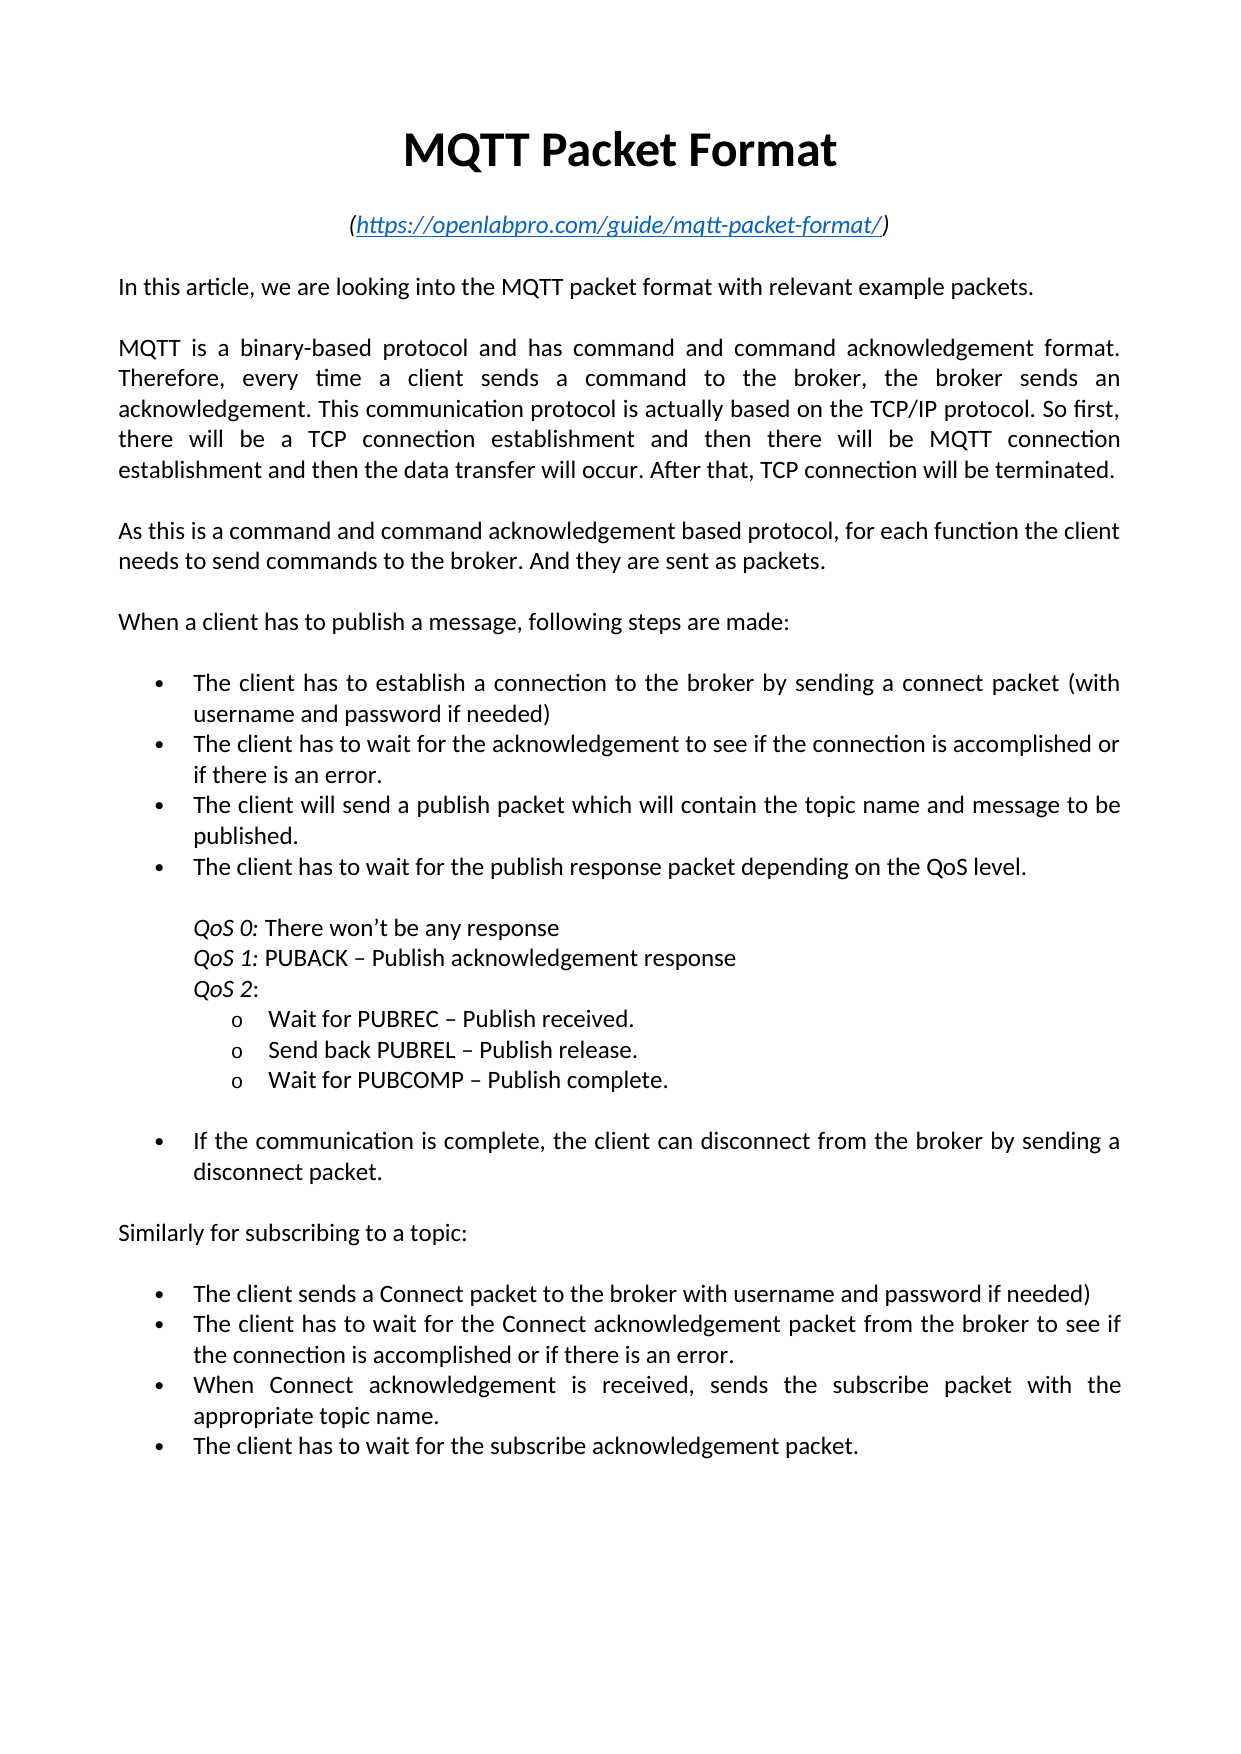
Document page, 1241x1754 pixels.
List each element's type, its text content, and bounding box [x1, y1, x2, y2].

list The client has to establish a connection to the broker by sending a connect packet (with username and password if needed) [156, 667, 1122, 728]
text When a client has to publish a message, following steps are made: [118, 576, 1122, 637]
list Wait for PUBREC – Publish received. [231, 1003, 1122, 1034]
list The client has to wait for the publish response packet depending on the QoS level. [156, 851, 1122, 881]
list Send back PUBREL – Publish release. [231, 1034, 1122, 1064]
text QoS 0: There won’t be any response QoS 1: PUBACK – Publish acknowledgement response QoS 2: [193, 912, 1122, 1003]
list The client sends a Connect packet to the broker with username and password if needed) [156, 1278, 1122, 1308]
text Similarly for subscribing to a topic: [118, 1217, 1122, 1247]
list The client will send a publish packet which will contain the topic name and message to be published. [156, 789, 1122, 851]
list The client has to wait for the acknowledgement to see if the connection is accomplished or if there is an error. [156, 728, 1122, 789]
list The client has to wait for the subscribe acknowledgement packet. [156, 1431, 1122, 1461]
text As this is a command and command acknowledgement based protocol, for each function the client needs to send commands to the broker. And they are sent as packets. [118, 515, 1122, 576]
text (https://openlabpro.com/guide/mqtt-packet-format/) [118, 210, 1122, 240]
text MQTT Packet Format [118, 118, 1122, 179]
list Wait for PUBCOMP – Publish complete. [231, 1064, 1122, 1095]
list When Connect acknowledgement is received, sends the subscribe packet with the appropriate topic name. [156, 1369, 1122, 1431]
text MQTT is a binary-based protocol and has command and command acknowledgement format. Therefore, every time a client sends a command to the broker, the broker sends an acknowledgement. This communication protocol is actually based on the TCP/IP protocol. So first, there will be a TCP connection establishment and then there will be MQTT connection establishment and then the data transfer will occur. After that, TCP connection will be terminated. [118, 332, 1122, 484]
list The client has to wait for the Connect acknowledgement packet from the broker to see if the connection is accomplished or if there is an error. [156, 1308, 1122, 1369]
list If the communication is complete, the client can disconnect from the broker by sending a disconnect packet. [156, 1125, 1122, 1186]
text In this article, we are looking into the MQTT packet format with relevant example packets. [118, 271, 1122, 301]
